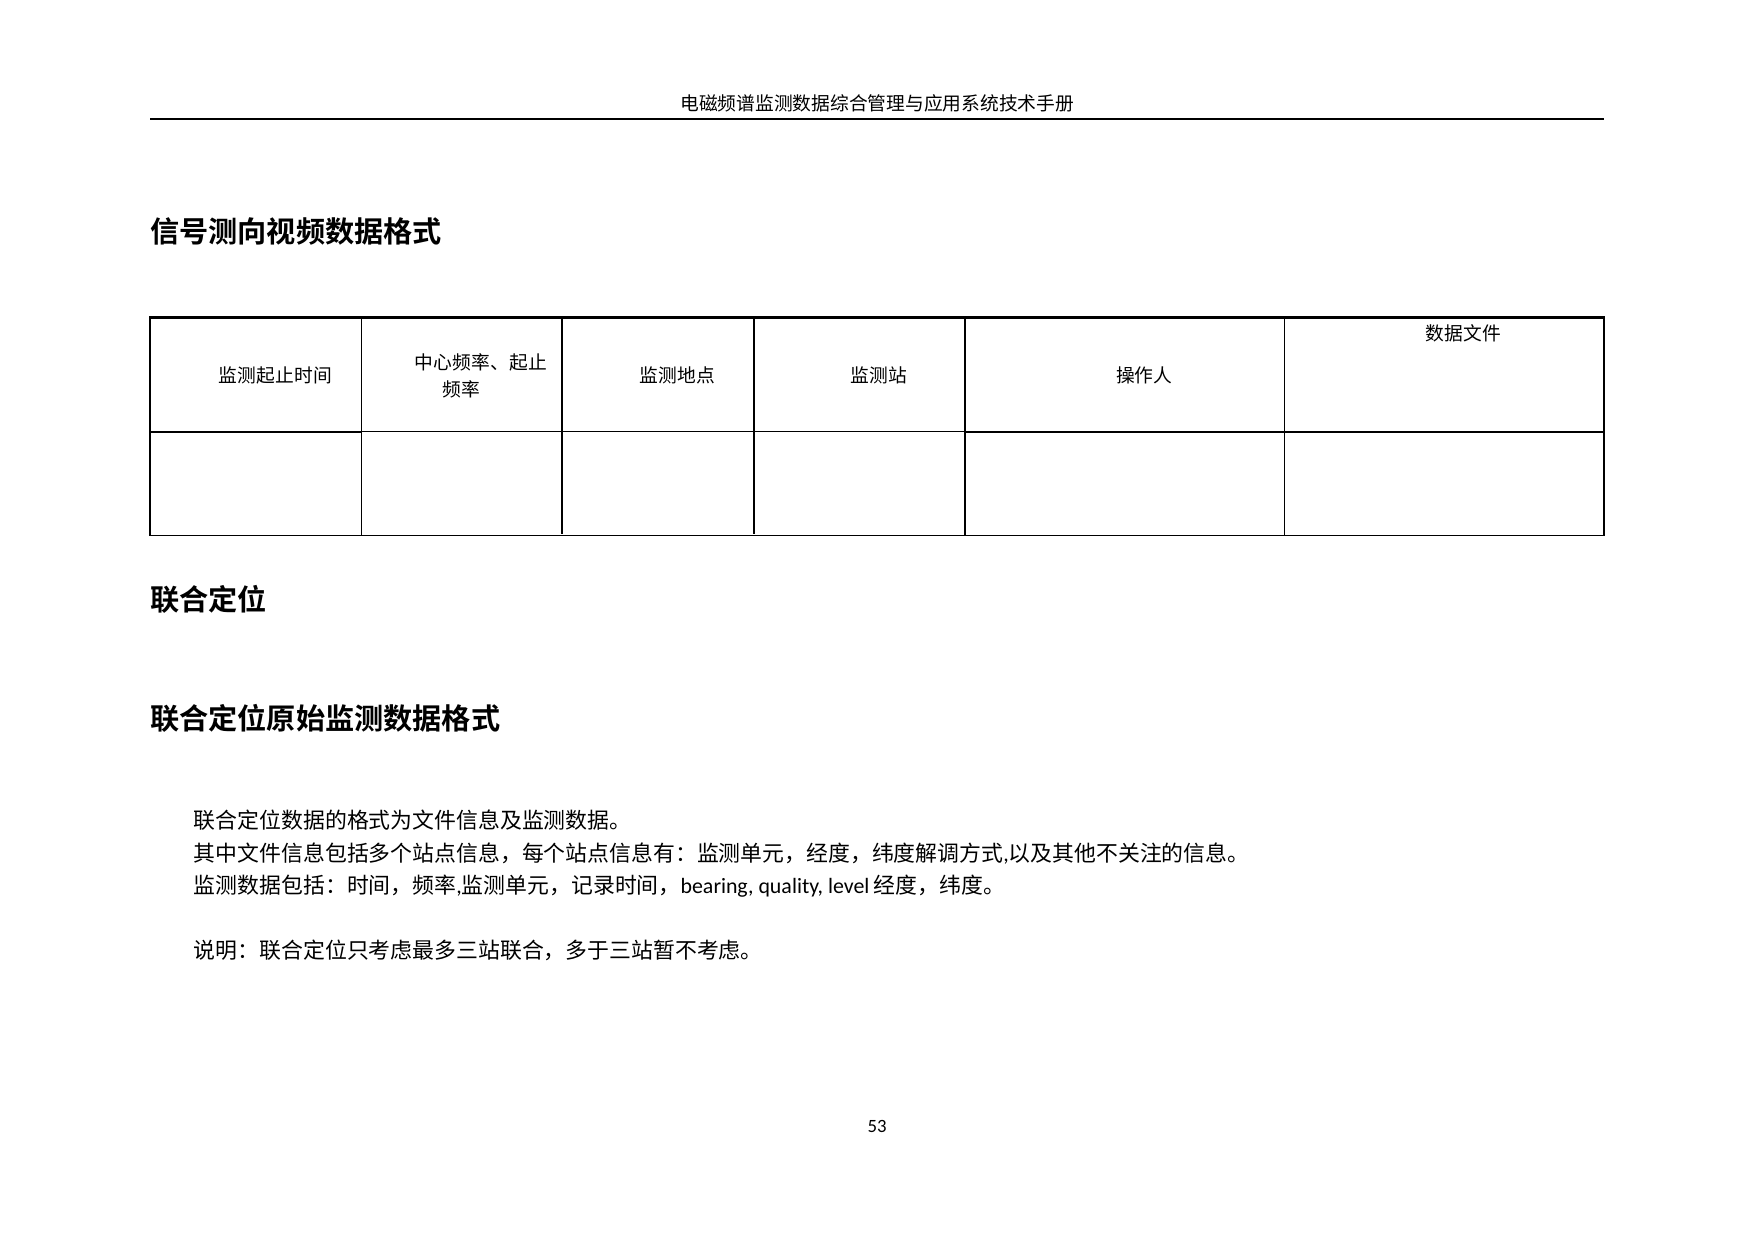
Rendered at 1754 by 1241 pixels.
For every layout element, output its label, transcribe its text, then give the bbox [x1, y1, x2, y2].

table_header 监测站 [755, 319, 964, 431]
subtitle 信号测向视频数据格式 [150, 198, 1604, 263]
table_cell [966, 433, 1284, 535]
table_header 操作人 [966, 319, 1284, 431]
text 说明：联合定位只考虑最多三站联合，多于三站暂不考虑。 [150, 933, 1604, 966]
text 联合定位数据的格式为文件信息及监测数据。 [150, 803, 1604, 836]
table_cell [362, 432, 562, 535]
text 其中文件信息包括多个站点信息，每个站点信息有：监测单元，经度，纬度解调方式,以及其他不关注的信息。 [150, 836, 1604, 868]
table_header 监测起止时间 [151, 319, 361, 431]
subtitle 联合定位 [150, 565, 1604, 630]
text 监测数据包括：时间，频率,监测单元，记录时间，bearing, quality, level经度，纬度。 [150, 868, 1604, 901]
table_header 中心频率、起止频率 [362, 319, 561, 431]
table_header 监测地点 [563, 319, 753, 431]
table_header 数据文件 [1285, 319, 1603, 431]
subtitle 联合定位原始监测数据格式 [150, 684, 1604, 749]
table_cell [754, 432, 964, 535]
table_cell [562, 432, 754, 535]
table_cell [1285, 433, 1603, 535]
table_cell [151, 433, 361, 535]
